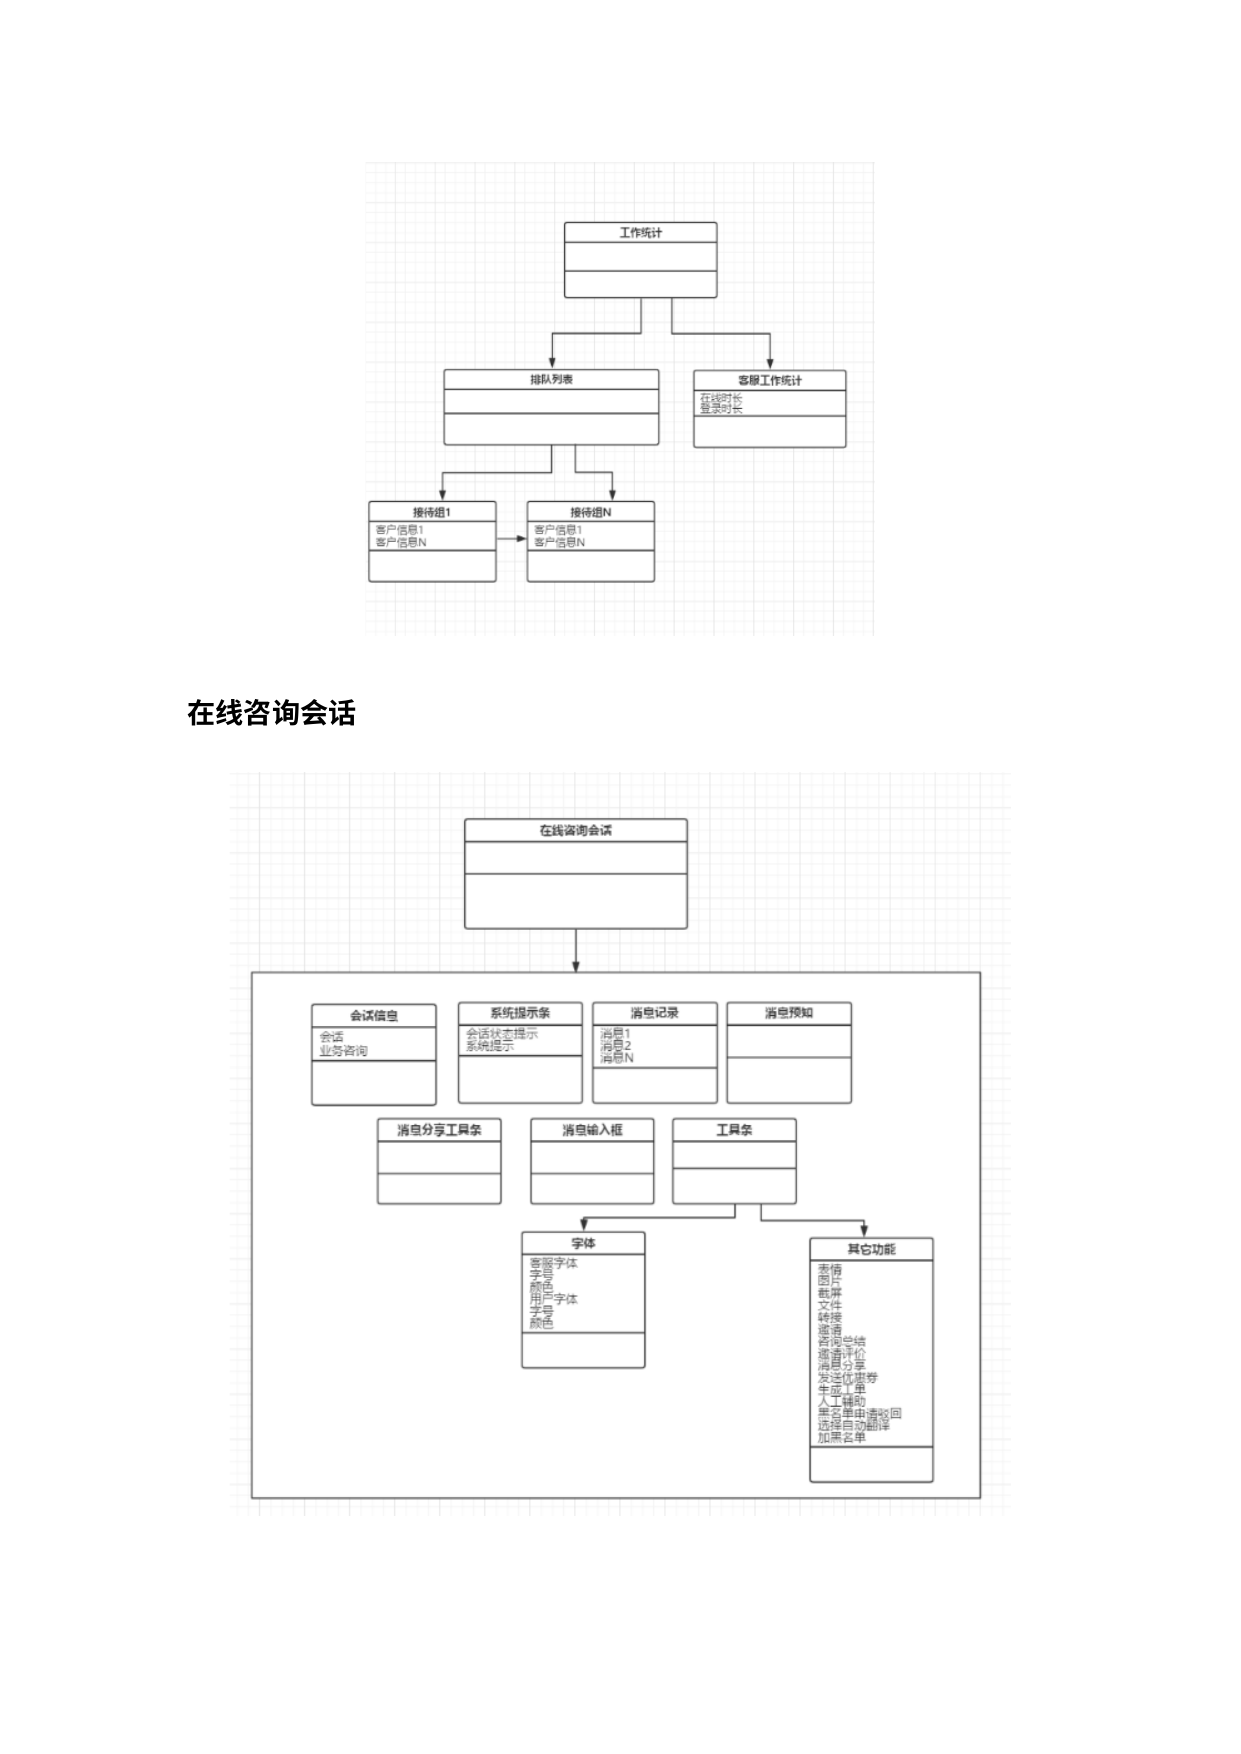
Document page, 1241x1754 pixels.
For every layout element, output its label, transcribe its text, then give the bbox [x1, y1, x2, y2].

picture [365, 162, 875, 636]
picture [229, 772, 1011, 1516]
subtitle 在线咨询会话 [187, 679, 1053, 744]
